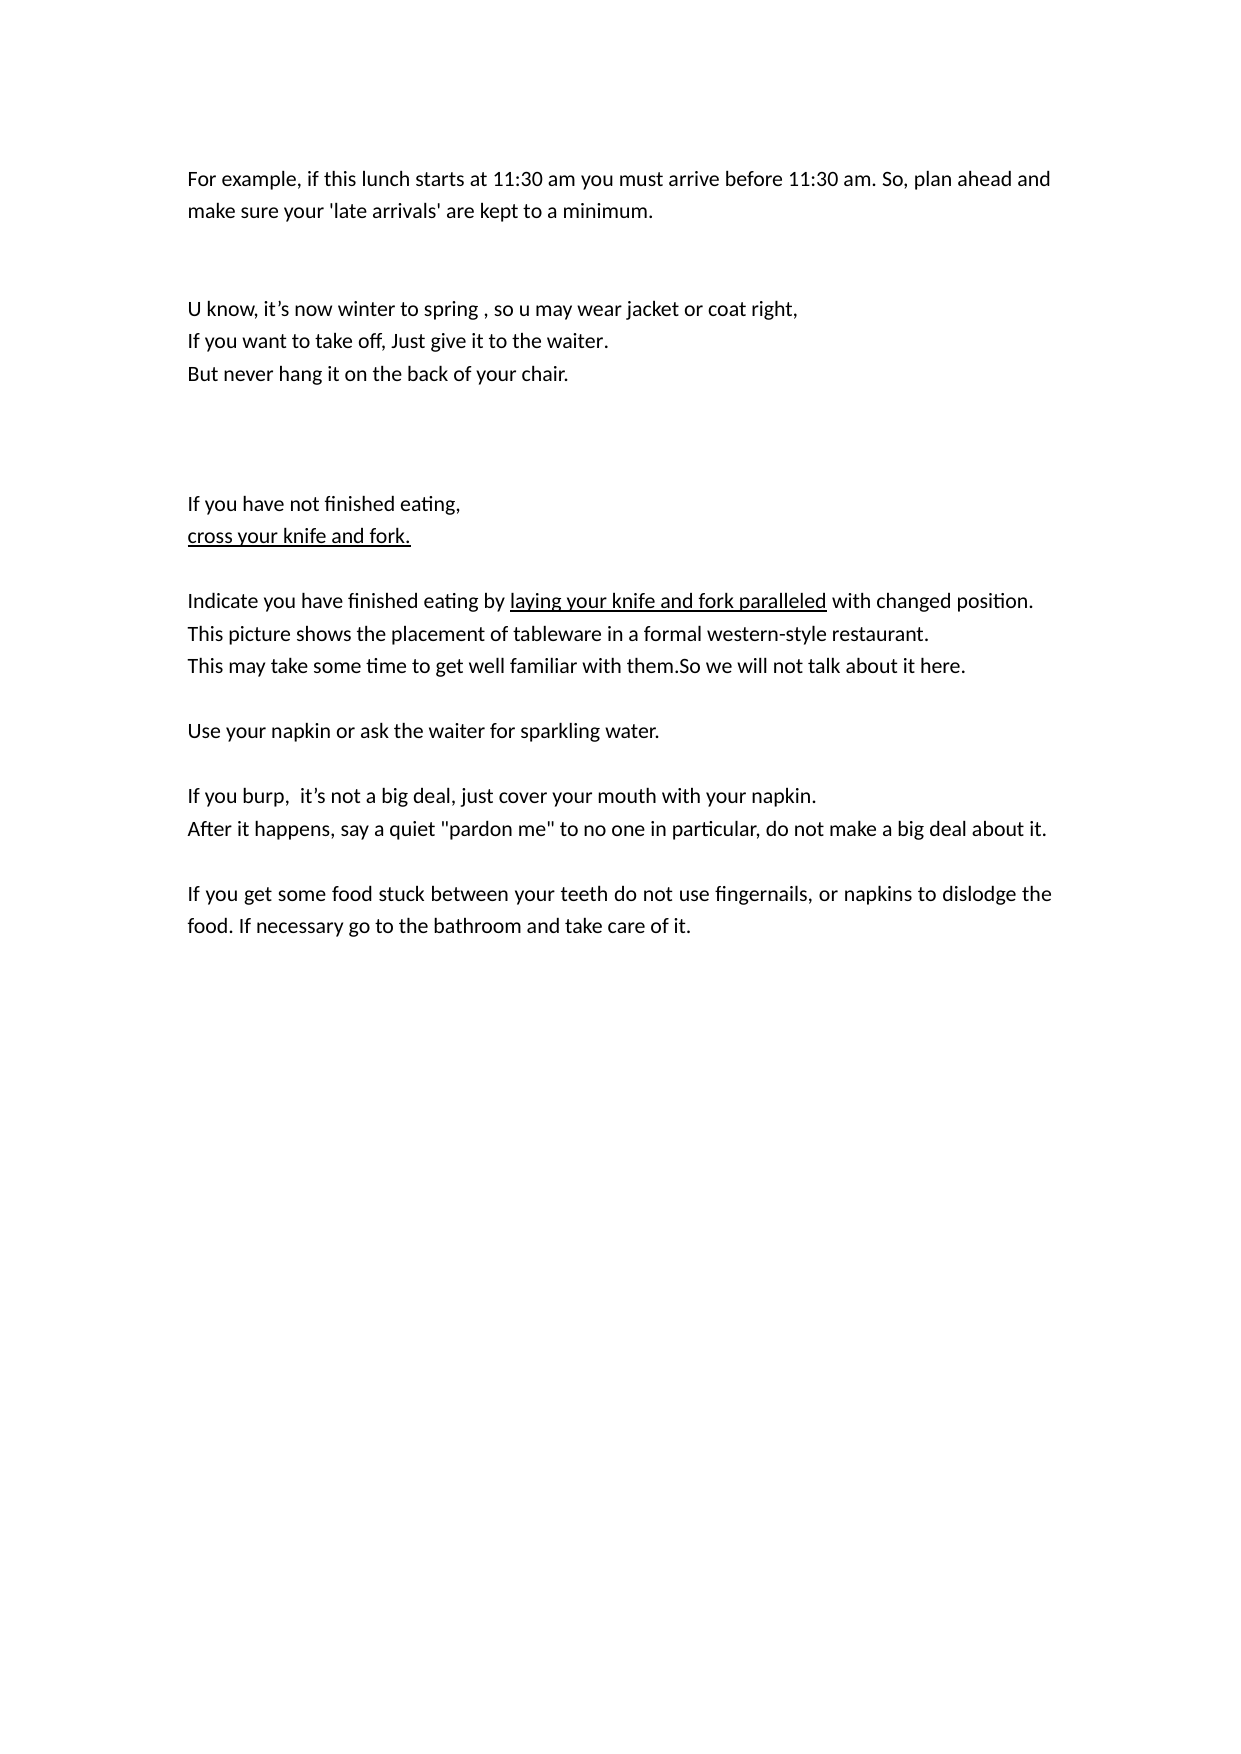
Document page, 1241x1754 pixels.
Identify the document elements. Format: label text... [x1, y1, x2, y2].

text This may take some time to get well familiar with them.So we will not talk about it here. [187, 649, 1053, 682]
text Use your napkin or ask the waiter for sparkling water. [187, 714, 1053, 747]
text If you get some food stuck between your teeth do not use fingernails, or napkins to dislodge the food. If necessary go to the bathroom and take care of it. [187, 877, 1053, 942]
text If you burp, it’s not a big deal, just cover your mouth with your napkin. [187, 779, 1053, 812]
text But never hang it on the back of your chair. [187, 357, 1053, 389]
text For example, if this lunch starts at 11:30 am you must arrive before 11:30 am. So, plan ahead and make sure your 'late arrivals' are kept to a minimum. [187, 162, 1053, 227]
text If you want to take off, Just give it to the waiter. [187, 324, 1053, 357]
text cross your knife and fork. [187, 519, 1053, 552]
text Indicate you have finished eating by laying your knife and fork paralleled with changed position. [187, 584, 1053, 617]
text If you have not finished eating, [187, 487, 1053, 519]
text U know, it’s now winter to spring , so u may wear jacket or coat right, [187, 292, 1053, 324]
text This picture shows the placement of tableware in a formal western-style restaurant. [187, 617, 1053, 649]
text After it happens, say a quiet "pardon me" to no one in particular, do not make a big deal about it. [187, 812, 1053, 844]
